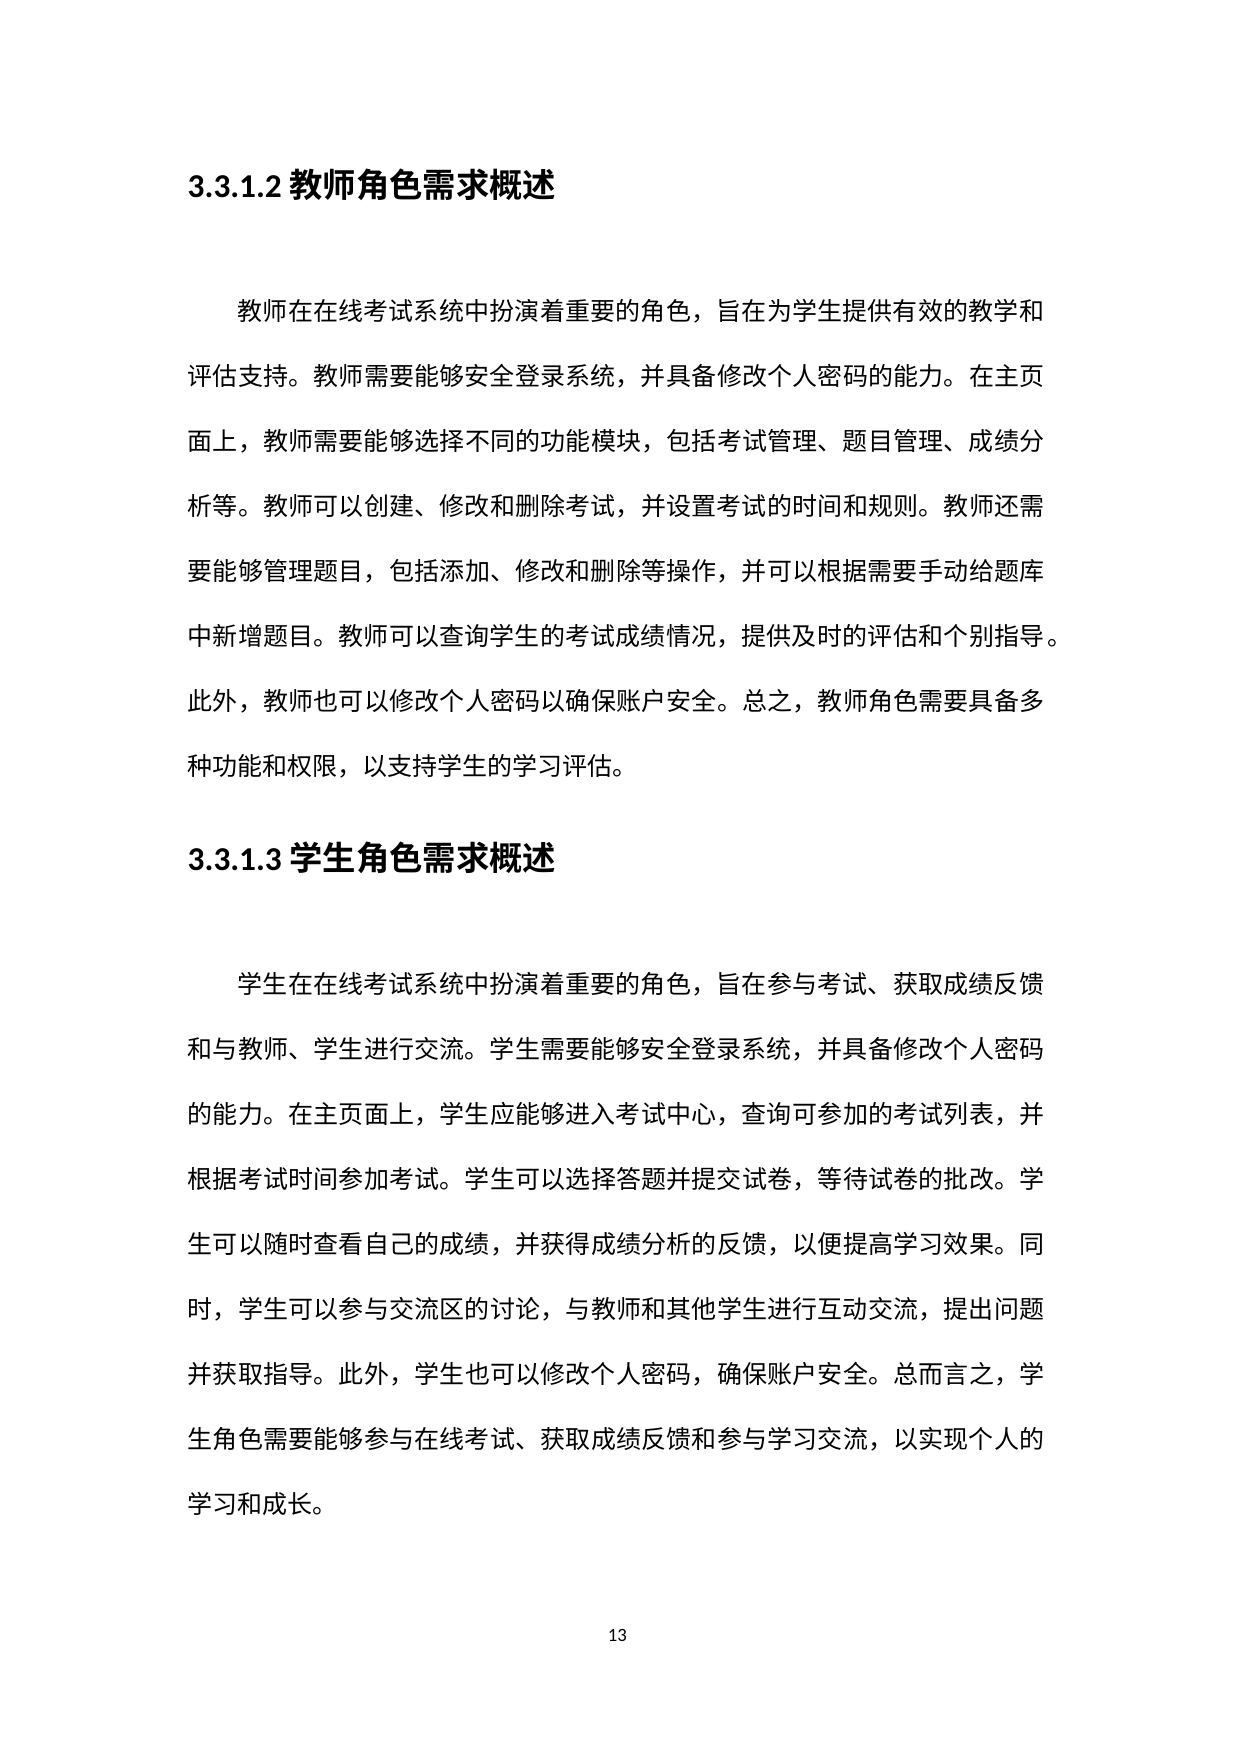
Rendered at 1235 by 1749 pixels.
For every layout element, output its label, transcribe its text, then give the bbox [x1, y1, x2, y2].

subtitle 3.3.1.2 教师角色需求概述 [187, 150, 1047, 215]
text 学生在在线考试系统中扮演着重要的角色，旨在参与考试、获取成绩反馈和与教师、学生进行交流。学生需要能够安全登录系统，并具备修改个人密码的能力。在主页面上，学生应能够进入考试中心，查询可参加的考试列表，并根据考试时间参加考试。学生可以选择答题并提交试卷，等待试卷的批改。学生可以随时查看自己的成绩，并获得成绩分析的反馈，以便提高学习效果。同时，学生可以参与交流区的讨论，与教师和其他学生进行互动交流，提出问题并获取指导。此外，学生也可以修改个人密码，确保账户安全。总而言之，学生角色需要能够参与在线考试、获取成绩反馈和参与学习交流，以实现个人的学习和成长。 [187, 951, 1047, 1536]
subtitle 3.3.1.3 学生角色需求概述 [187, 824, 1047, 889]
text 教师在在线考试系统中扮演着重要的角色，旨在为学生提供有效的教学和评估支持。教师需要能够安全登录系统，并具备修改个人密码的能力。在主页面上，教师需要能够选择不同的功能模块，包括考试管理、题目管理、成绩分析等。教师可以创建、修改和删除考试，并设置考试的时间和规则。教师还需要能够管理题目，包括添加、修改和删除等操作，并可以根据需要手动给题库中新增题目。教师可以查询学生的考试成绩情况，提供及时的评估和个别指导。此外，教师也可以修改个人密码以确保账户安全。总之，教师角色需要具备多种功能和权限，以支持学生的学习评估。 [187, 277, 1047, 797]
